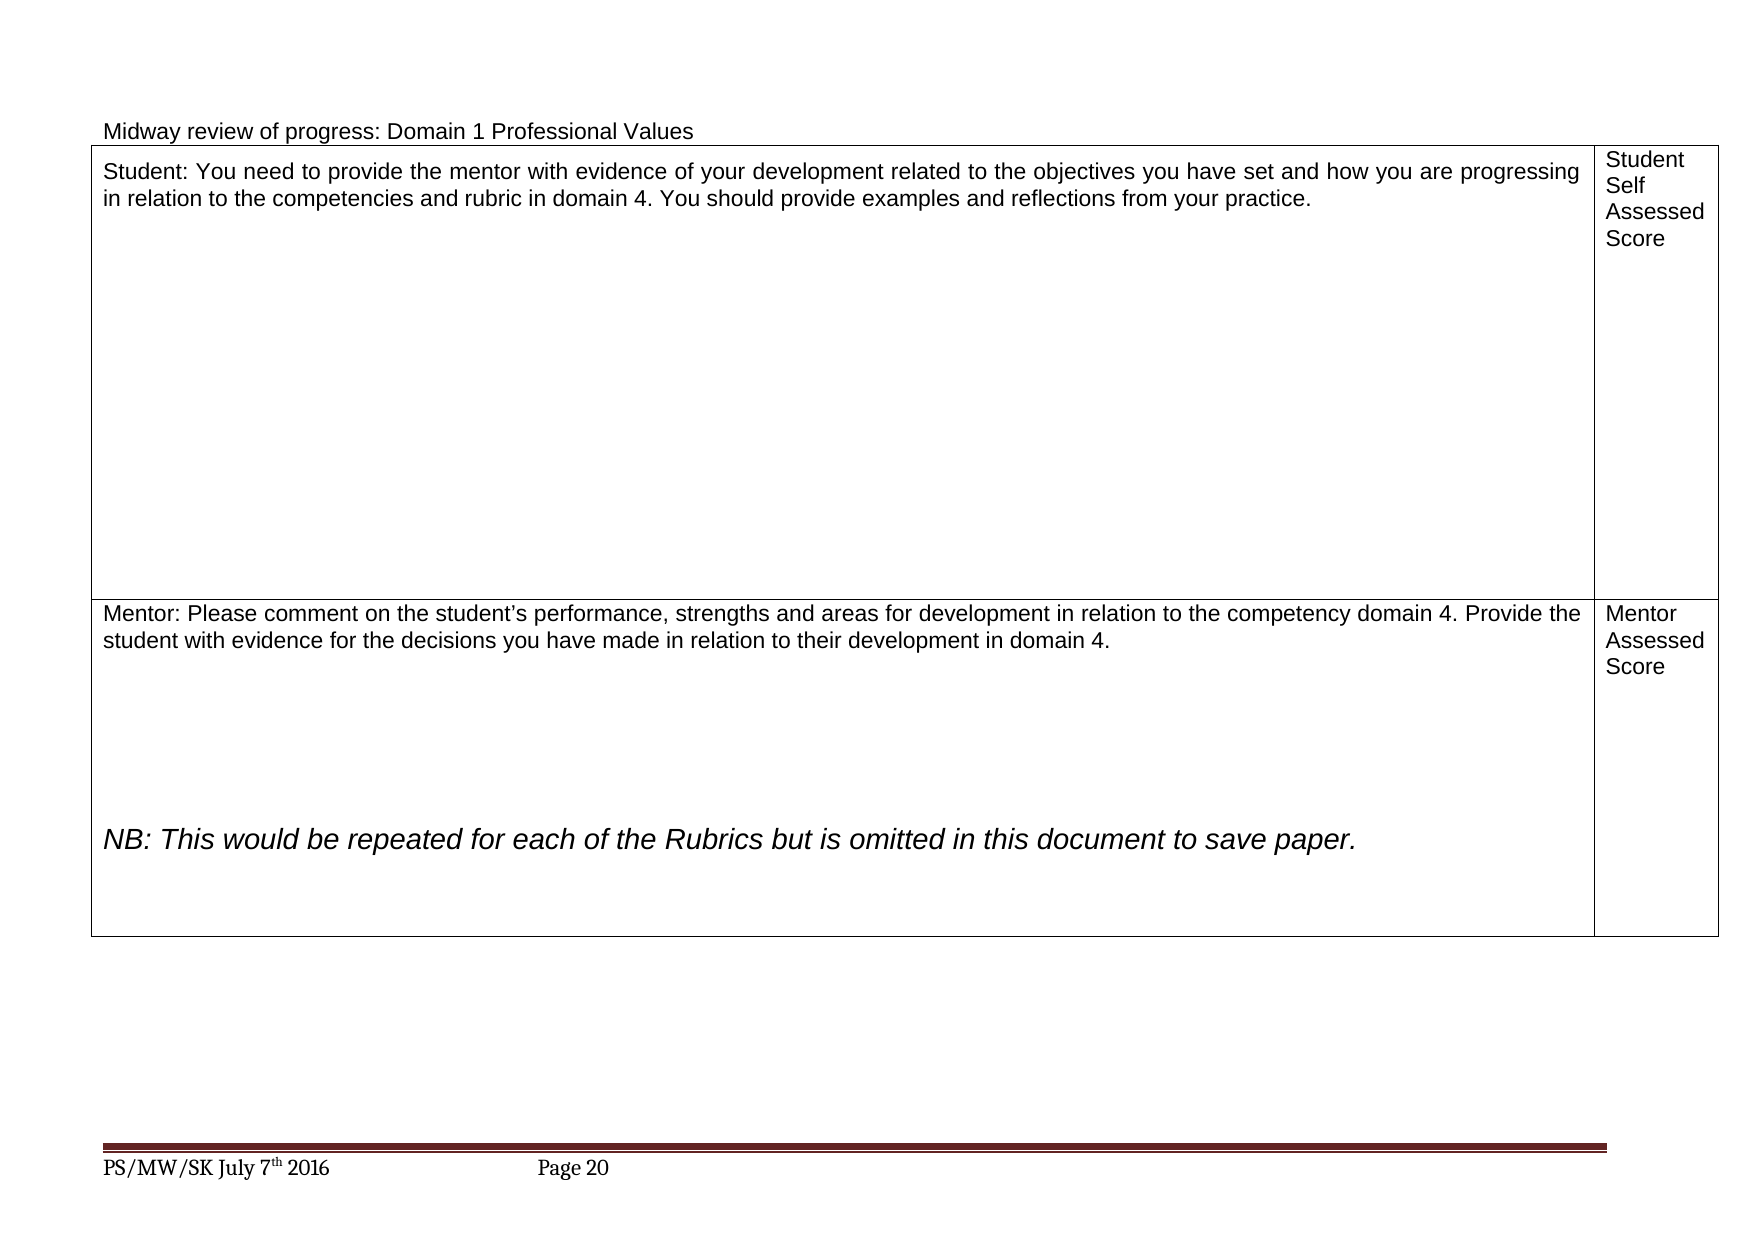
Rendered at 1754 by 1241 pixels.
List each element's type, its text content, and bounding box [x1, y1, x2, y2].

table_header Student Self Assessed Score [1595, 146, 1718, 599]
table_cell Mentor: Please comment on the student’s performance, strengths and areas for development in relation to the competency domain 4. Provide the student with evidence for the decisions you have made in relation to their development in domain 4. NB: This would be repeated for each of the Rubrics but is omitted in this document to save paper. [92, 600, 1594, 936]
table_header Student: You need to provide the mentor with evidence of your development related to the objectives you have set and how you are progressing in relation to the competencies and rubric in domain 4. You should provide examples and reflections from your practice. [92, 146, 1594, 599]
table_cell Mentor Assessed Score [1595, 600, 1718, 936]
text Midway review of progress: Domain 1 Professional Values [103, 118, 1607, 144]
